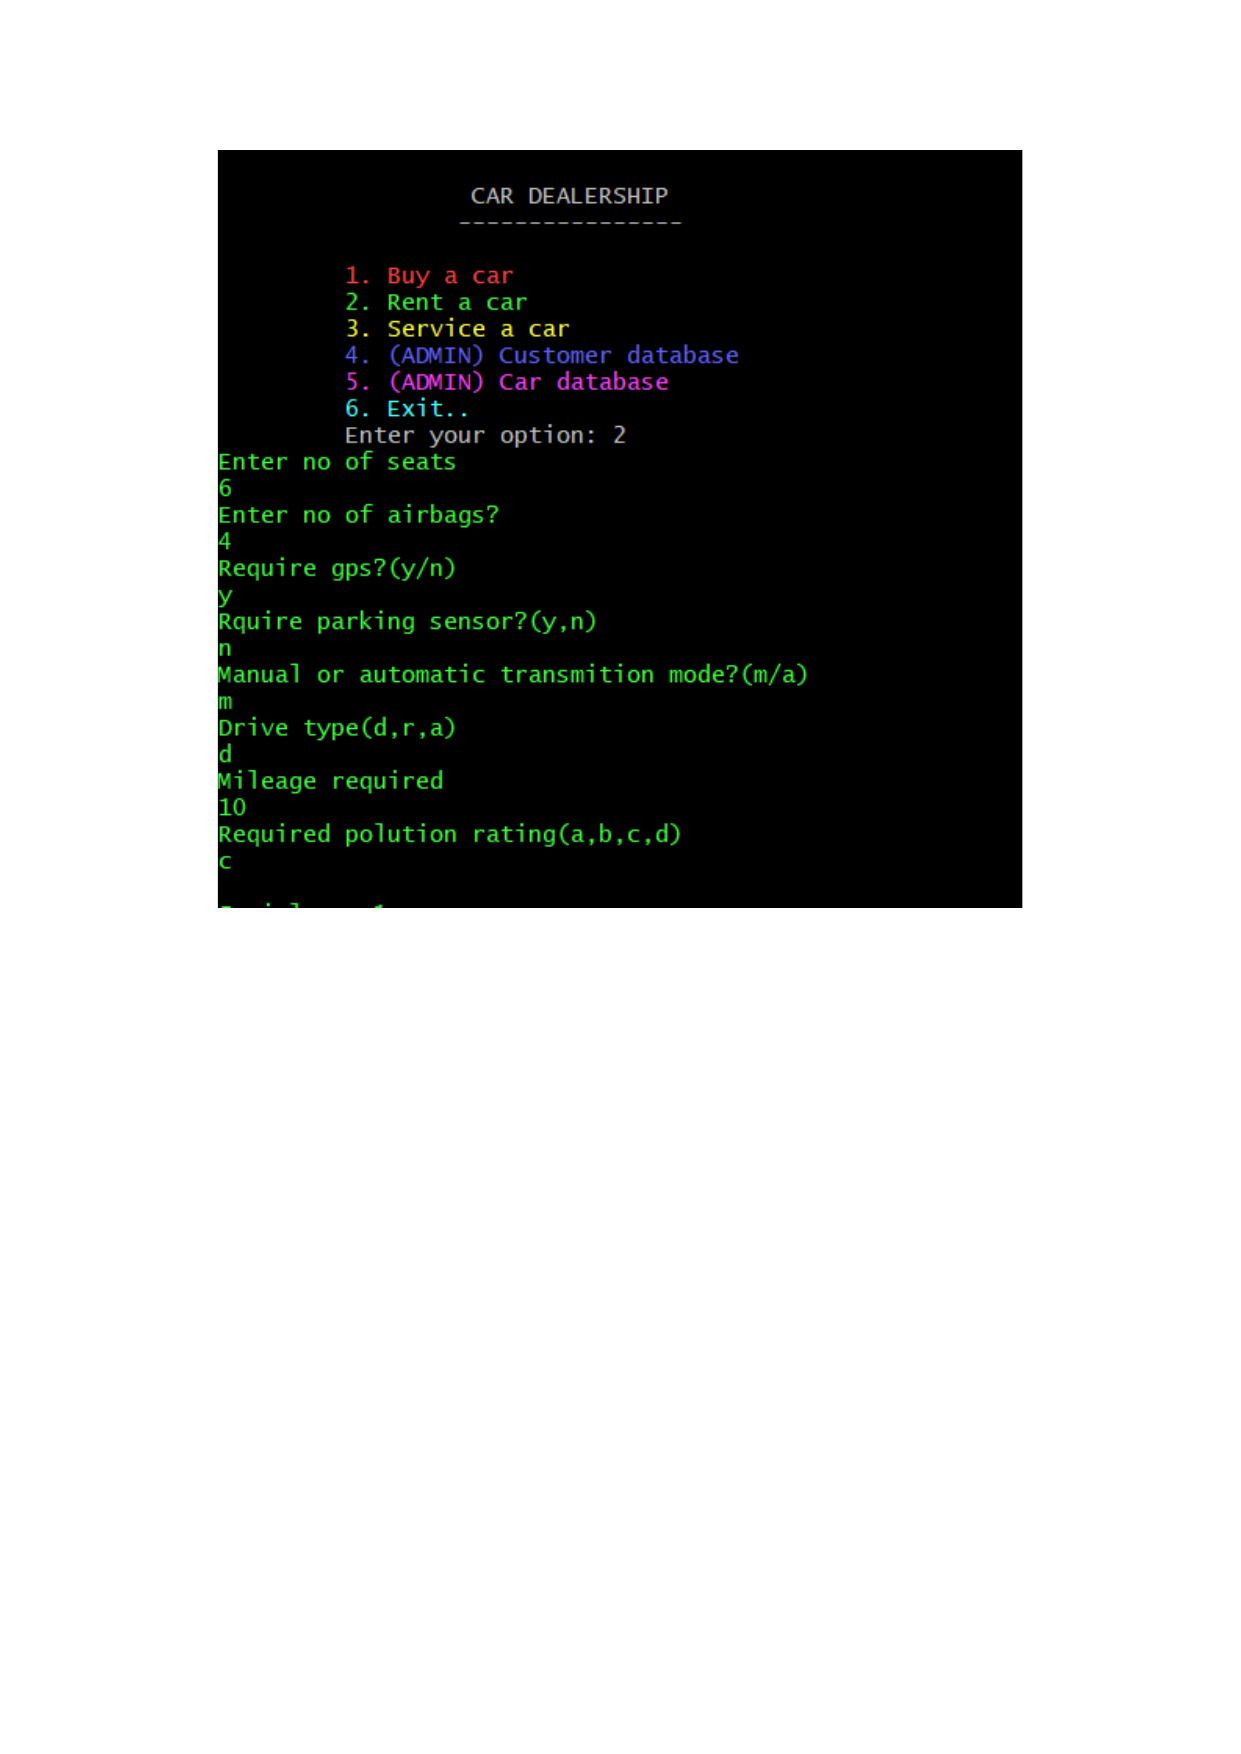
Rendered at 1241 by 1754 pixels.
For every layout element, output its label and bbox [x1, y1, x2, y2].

picture [217, 150, 1023, 908]
